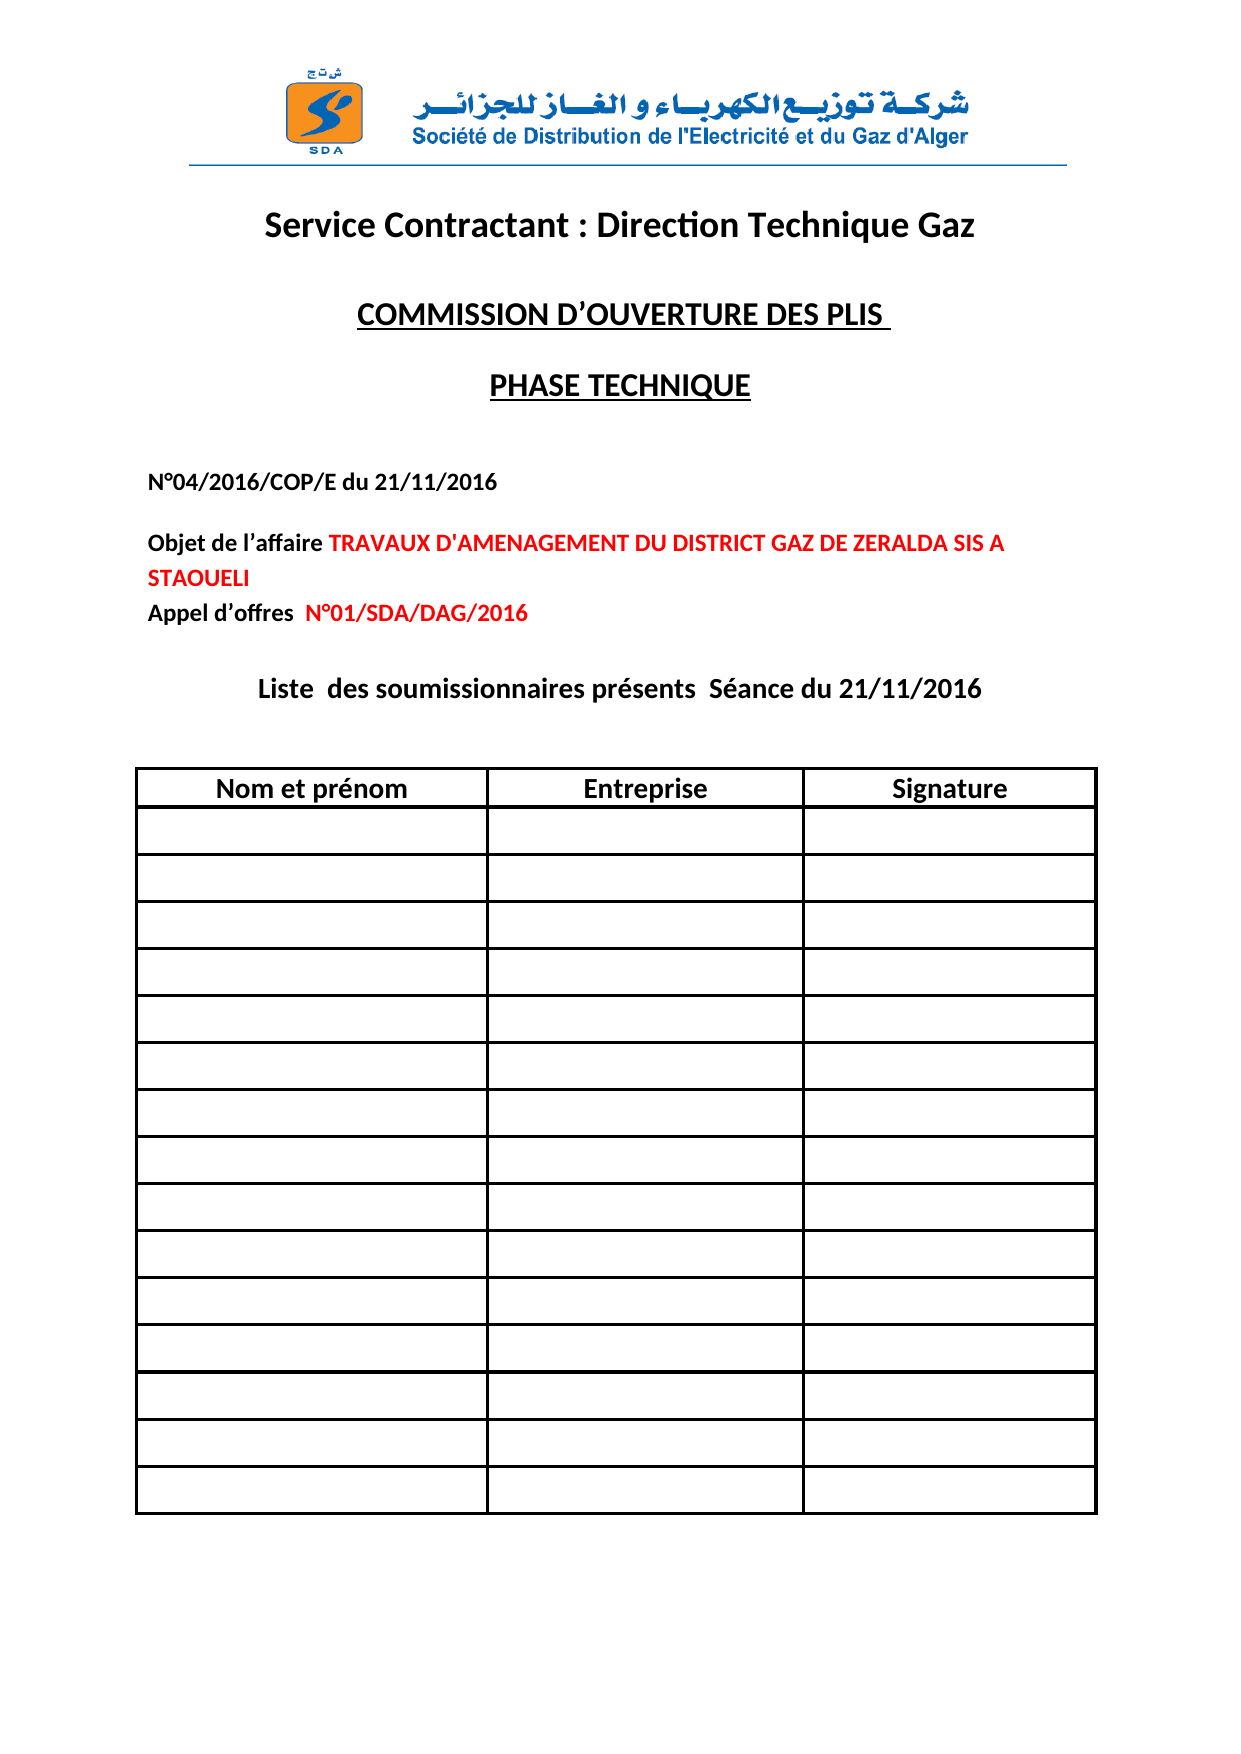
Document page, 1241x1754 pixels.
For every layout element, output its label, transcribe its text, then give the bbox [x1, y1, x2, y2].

table_cell [489, 1138, 802, 1182]
table_cell [805, 1374, 1094, 1417]
text PHASE TECHNIQUE [148, 364, 1093, 405]
table_cell [138, 1185, 486, 1229]
table_header Nom et prénom [138, 770, 486, 805]
table_cell [489, 1185, 802, 1229]
text COMMISSION D’OUVERTURE DES PLIS [148, 293, 1093, 333]
table_cell [138, 997, 486, 1041]
table_cell [805, 1421, 1094, 1464]
table_cell [489, 997, 802, 1041]
table_cell [138, 1138, 486, 1182]
table_cell [489, 903, 802, 947]
table_cell [138, 1044, 486, 1088]
table_cell [138, 1468, 486, 1512]
table_cell [805, 1232, 1094, 1276]
table_cell [489, 1421, 802, 1464]
table_cell [489, 1232, 802, 1276]
text Objet de l’affaire TRAVAUX D'AMENAGEMENT DU DISTRICT GAZ DE ZERALDA SIS A STAOUELI [148, 527, 1087, 592]
text Appel d’offres N°01/SDA/DAG/2016 [148, 597, 1093, 627]
table_cell [805, 809, 1094, 852]
table_header Signature [805, 770, 1094, 805]
table_cell [805, 1138, 1094, 1182]
table_cell [138, 809, 486, 852]
table_cell [489, 1091, 802, 1135]
table_cell [138, 856, 486, 899]
table_cell [138, 950, 486, 994]
text N°04/2016/COP/E du 21/11/2016 [148, 466, 1093, 496]
table_cell [489, 950, 802, 994]
table_cell [805, 1044, 1094, 1088]
table_cell [138, 1374, 486, 1417]
table_cell [138, 1326, 486, 1370]
table_cell [805, 856, 1094, 899]
table_cell [489, 1326, 802, 1370]
table_cell [138, 1421, 486, 1464]
table_cell [805, 1091, 1094, 1135]
table_cell [138, 1091, 486, 1135]
table_cell [805, 950, 1094, 994]
table_cell [805, 1185, 1094, 1229]
table_cell [805, 1468, 1094, 1512]
table_cell [805, 903, 1094, 947]
table_cell [138, 903, 486, 947]
text Service Contractant : Direction Technique Gaz [148, 201, 1093, 247]
table_cell [489, 1044, 802, 1088]
table_header Entreprise [489, 770, 802, 805]
table_cell [805, 1279, 1094, 1323]
table_cell [489, 1279, 802, 1323]
table_cell [138, 1279, 486, 1323]
table_cell [489, 1468, 802, 1512]
table_cell [805, 997, 1094, 1041]
text Liste des soumissionnaires présents Séance du 21/11/2016 [148, 670, 1093, 706]
table_cell [489, 856, 802, 899]
table_cell [489, 809, 802, 852]
table_cell [805, 1326, 1094, 1370]
table_cell [489, 1374, 802, 1417]
table_cell [138, 1232, 486, 1276]
picture [164, 56, 1076, 169]
